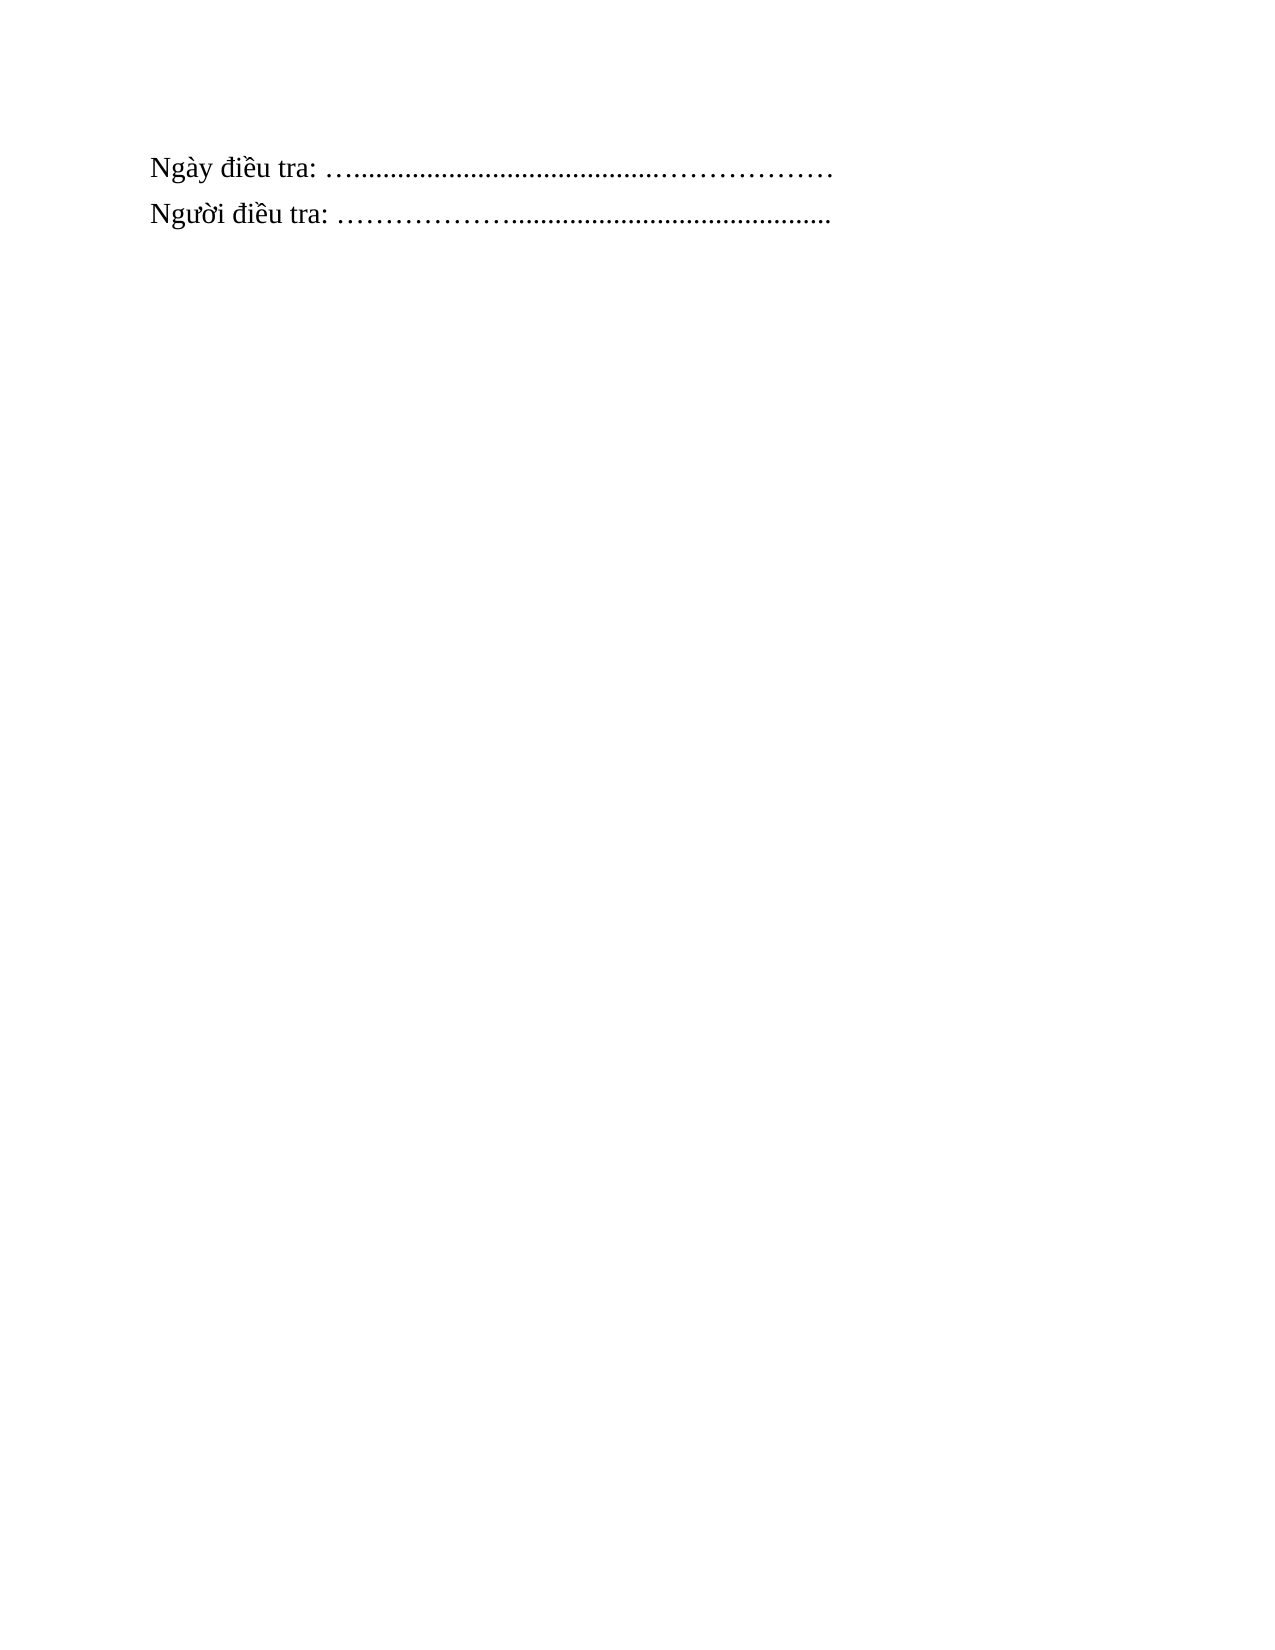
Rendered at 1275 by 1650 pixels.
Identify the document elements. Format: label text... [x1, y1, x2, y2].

text Ngày điều tra: …..........................................……………… [150, 150, 1125, 183]
text Người điều tra: ………………............................................ [150, 196, 1125, 229]
